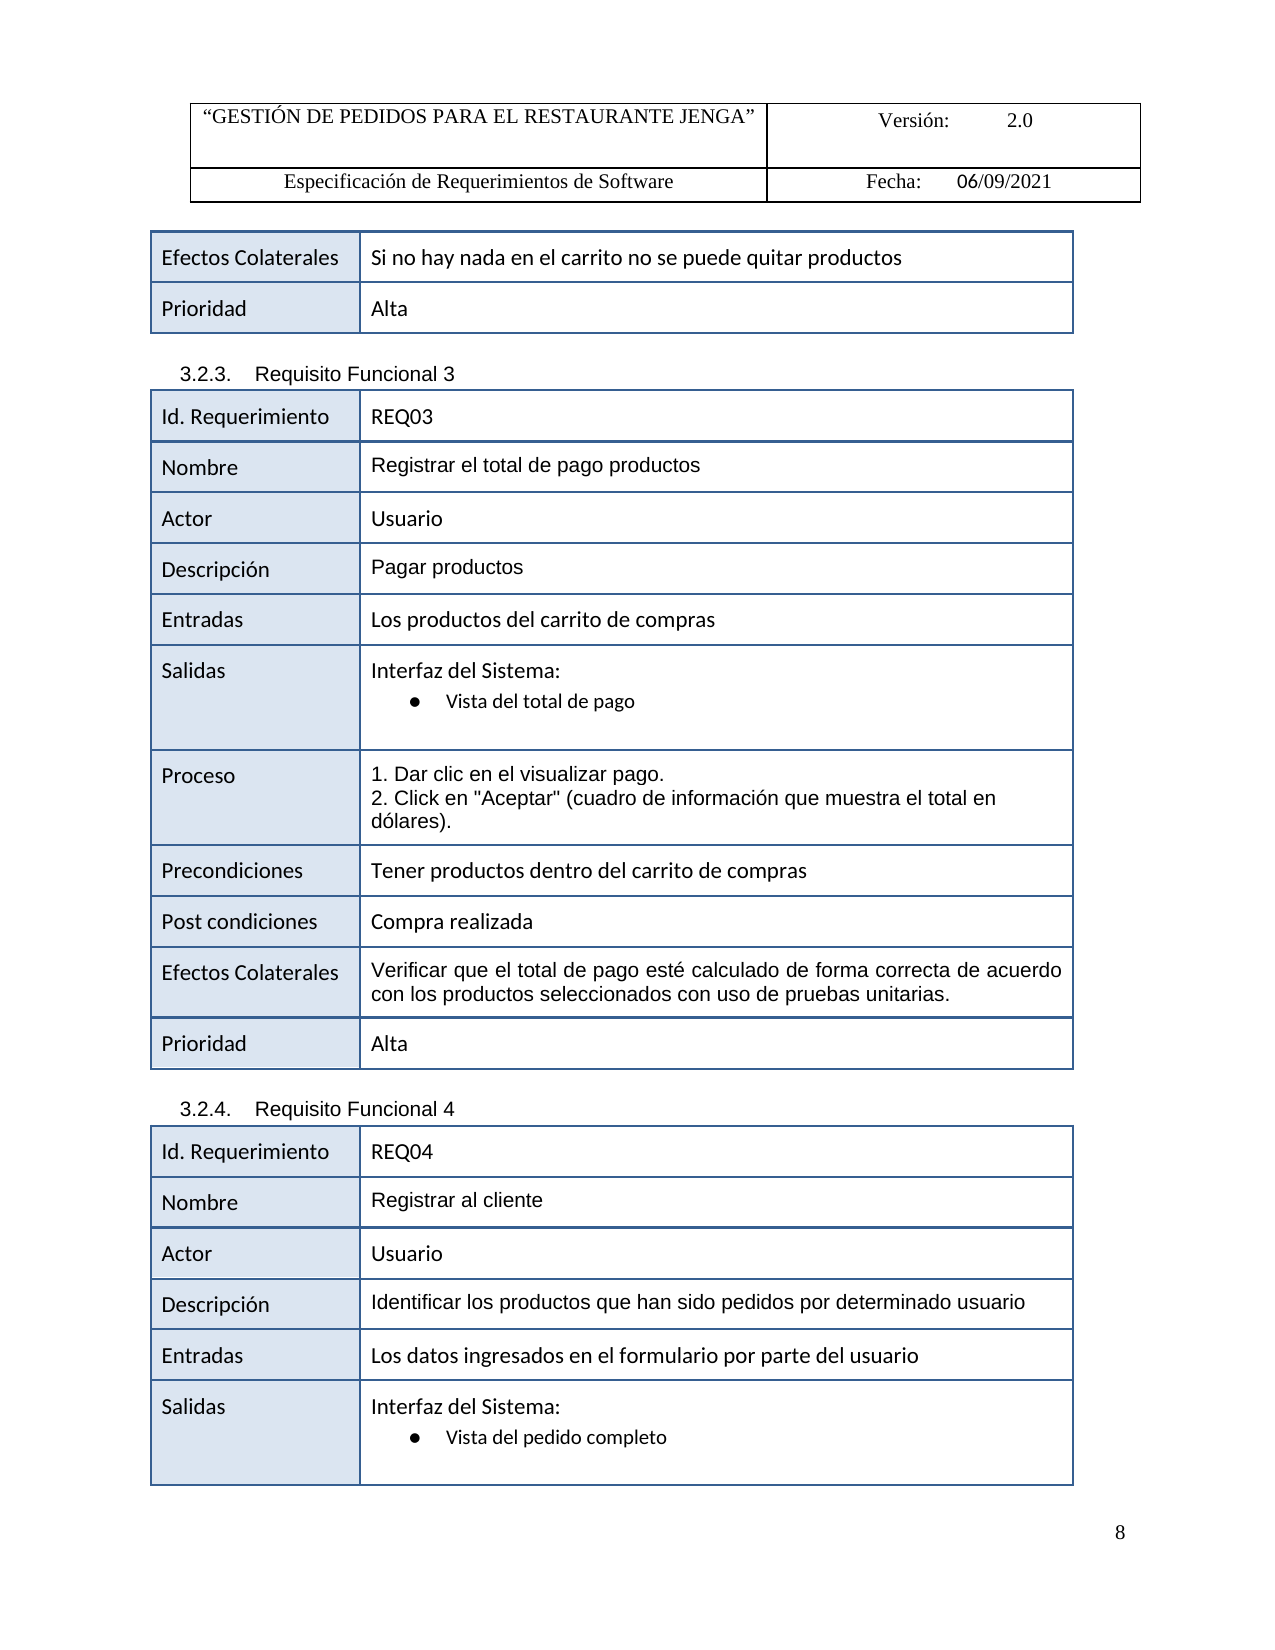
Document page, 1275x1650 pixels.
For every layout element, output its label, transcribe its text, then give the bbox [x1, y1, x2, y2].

table_cell Entradas [152, 595, 359, 644]
table_cell Interfaz del Sistema: Vista del total de pago [361, 646, 1072, 749]
table_cell Post condiciones [152, 897, 359, 946]
table_cell Precondiciones [152, 846, 359, 895]
table_cell 1. Dar clic en el visualizar pago. 2. Click en "Aceptar" (cuadro de información que muestra el total en dólares). [361, 751, 1072, 844]
table_cell Actor [152, 1229, 359, 1277]
table_header Id. Requerimiento [152, 391, 359, 440]
table_cell Usuario [361, 493, 1072, 542]
table_cell Tener productos dentro del carrito de compras [361, 846, 1072, 895]
table_cell Efectos Colaterales [152, 948, 359, 1016]
table_header REQ04 [361, 1127, 1072, 1176]
table_cell Registrar el total de pago productos [361, 443, 1072, 491]
table_header REQ03 [361, 391, 1072, 440]
table_cell Entradas [152, 1330, 359, 1379]
table_cell Usuario [361, 1229, 1072, 1277]
table_cell Prioridad [152, 1019, 359, 1067]
table_cell Descripción [152, 1280, 359, 1328]
table_cell Interfaz del Sistema: Vista del pedido completo [361, 1381, 1072, 1484]
list Requisito Funcional 3 [179, 362, 1125, 386]
table_cell Los datos ingresados en el formulario por parte del usuario [361, 1330, 1072, 1379]
table_cell Efectos Colaterales [152, 233, 359, 281]
table_cell Verificar que el total de pago esté calculado de forma correcta de acuerdo con los productos seleccionados con uso de pruebas unitarias. [361, 948, 1072, 1016]
list Requisito Funcional 4 [179, 1097, 1125, 1121]
table_cell Pagar productos [361, 544, 1072, 593]
table_header Id. Requerimiento [152, 1127, 359, 1176]
table_cell Prioridad [152, 283, 359, 332]
table_cell Si no hay nada en el carrito no se puede quitar productos [361, 233, 1072, 281]
table_cell Identificar los productos que han sido pedidos por determinado usuario [361, 1280, 1072, 1328]
table_cell Compra realizada [361, 897, 1072, 946]
table_cell Alta [361, 283, 1072, 332]
table_cell Registrar al cliente [361, 1178, 1072, 1226]
table_cell Los productos del carrito de compras [361, 595, 1072, 644]
table_cell Proceso [152, 751, 359, 844]
table_cell Alta [361, 1019, 1072, 1067]
table_cell Nombre [152, 443, 359, 491]
table_cell Descripción [152, 544, 359, 593]
table_cell Nombre [152, 1178, 359, 1226]
table_cell Salidas [152, 1381, 359, 1484]
table_cell Actor [152, 493, 359, 542]
table_cell Salidas [152, 646, 359, 749]
